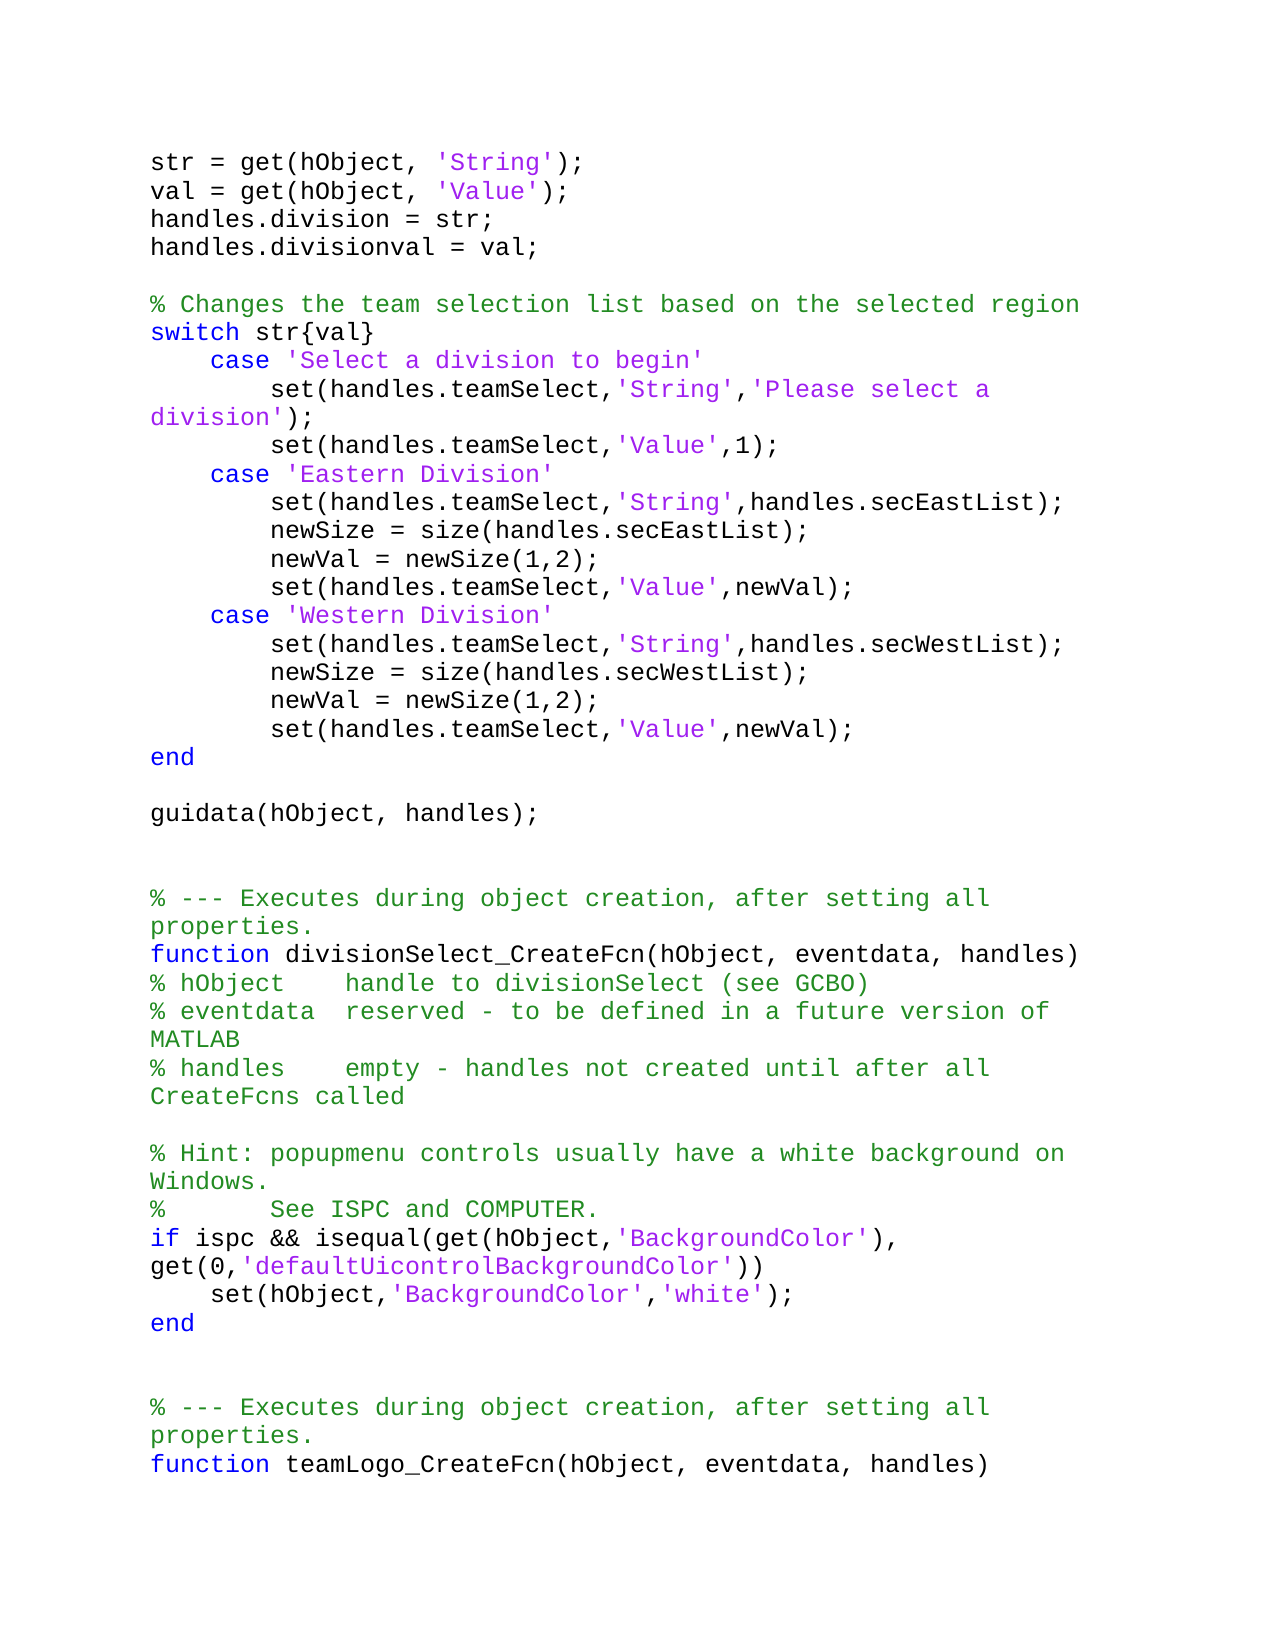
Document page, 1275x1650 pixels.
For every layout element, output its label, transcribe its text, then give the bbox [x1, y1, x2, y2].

text end [150, 1310, 1125, 1338]
text case 'Western Division' [150, 603, 1125, 631]
text newVal = newSize(1,2); [150, 688, 1125, 716]
text newVal = newSize(1,2); [150, 546, 1125, 575]
text function divisionSelect_CreateFcn(hObject, eventdata, handles) [150, 942, 1125, 970]
text newSize = size(handles.secWestList); [150, 660, 1125, 688]
text function teamLogo_CreateFcn(hObject, eventdata, handles) [150, 1451, 1125, 1479]
text if ispc && isequal(get(hObject,'BackgroundColor'), get(0,'defaultUicontrolBackgroundColor')) [150, 1225, 1125, 1282]
text % eventdata reserved - to be defined in a future version of MATLAB [150, 999, 1125, 1055]
text end [150, 745, 1125, 773]
text handles.divisionval = val; [150, 235, 1125, 263]
text % hObject handle to divisionSelect (see GCBO) [150, 970, 1125, 999]
text % --- Executes during object creation, after setting all properties. [150, 885, 1125, 942]
text guidata(hObject, handles); [150, 801, 1125, 829]
text handles.division = str; [150, 207, 1125, 235]
text set(hObject,'BackgroundColor','white'); [150, 1282, 1125, 1310]
text switch str{val} [150, 320, 1125, 348]
text % handles empty - handles not created until after all CreateFcns called [150, 1055, 1125, 1112]
text set(handles.teamSelect,'String',handles.secEastList); [150, 490, 1125, 518]
text set(handles.teamSelect,'Value',newVal); [150, 575, 1125, 603]
text % Hint: popupmenu controls usually have a white background on Windows. [150, 1140, 1125, 1197]
text val = get(hObject, 'Value'); [150, 178, 1125, 207]
text newSize = size(handles.secEastList); [150, 518, 1125, 546]
text str = get(hObject, 'String'); [150, 150, 1125, 178]
text set(handles.teamSelect,'String',handles.secWestList); [150, 631, 1125, 660]
text % --- Executes during object creation, after setting all properties. [150, 1394, 1125, 1451]
text set(handles.teamSelect,'Value',newVal); [150, 716, 1125, 745]
text set(handles.teamSelect,'Value',1); [150, 433, 1125, 461]
text case 'Select a division to begin' [150, 348, 1125, 376]
text % Changes the team selection list based on the selected region [150, 291, 1125, 320]
text set(handles.teamSelect,'String','Please select a division'); [150, 376, 1125, 433]
text % See ISPC and COMPUTER. [150, 1197, 1125, 1225]
text case 'Eastern Division' [150, 461, 1125, 490]
